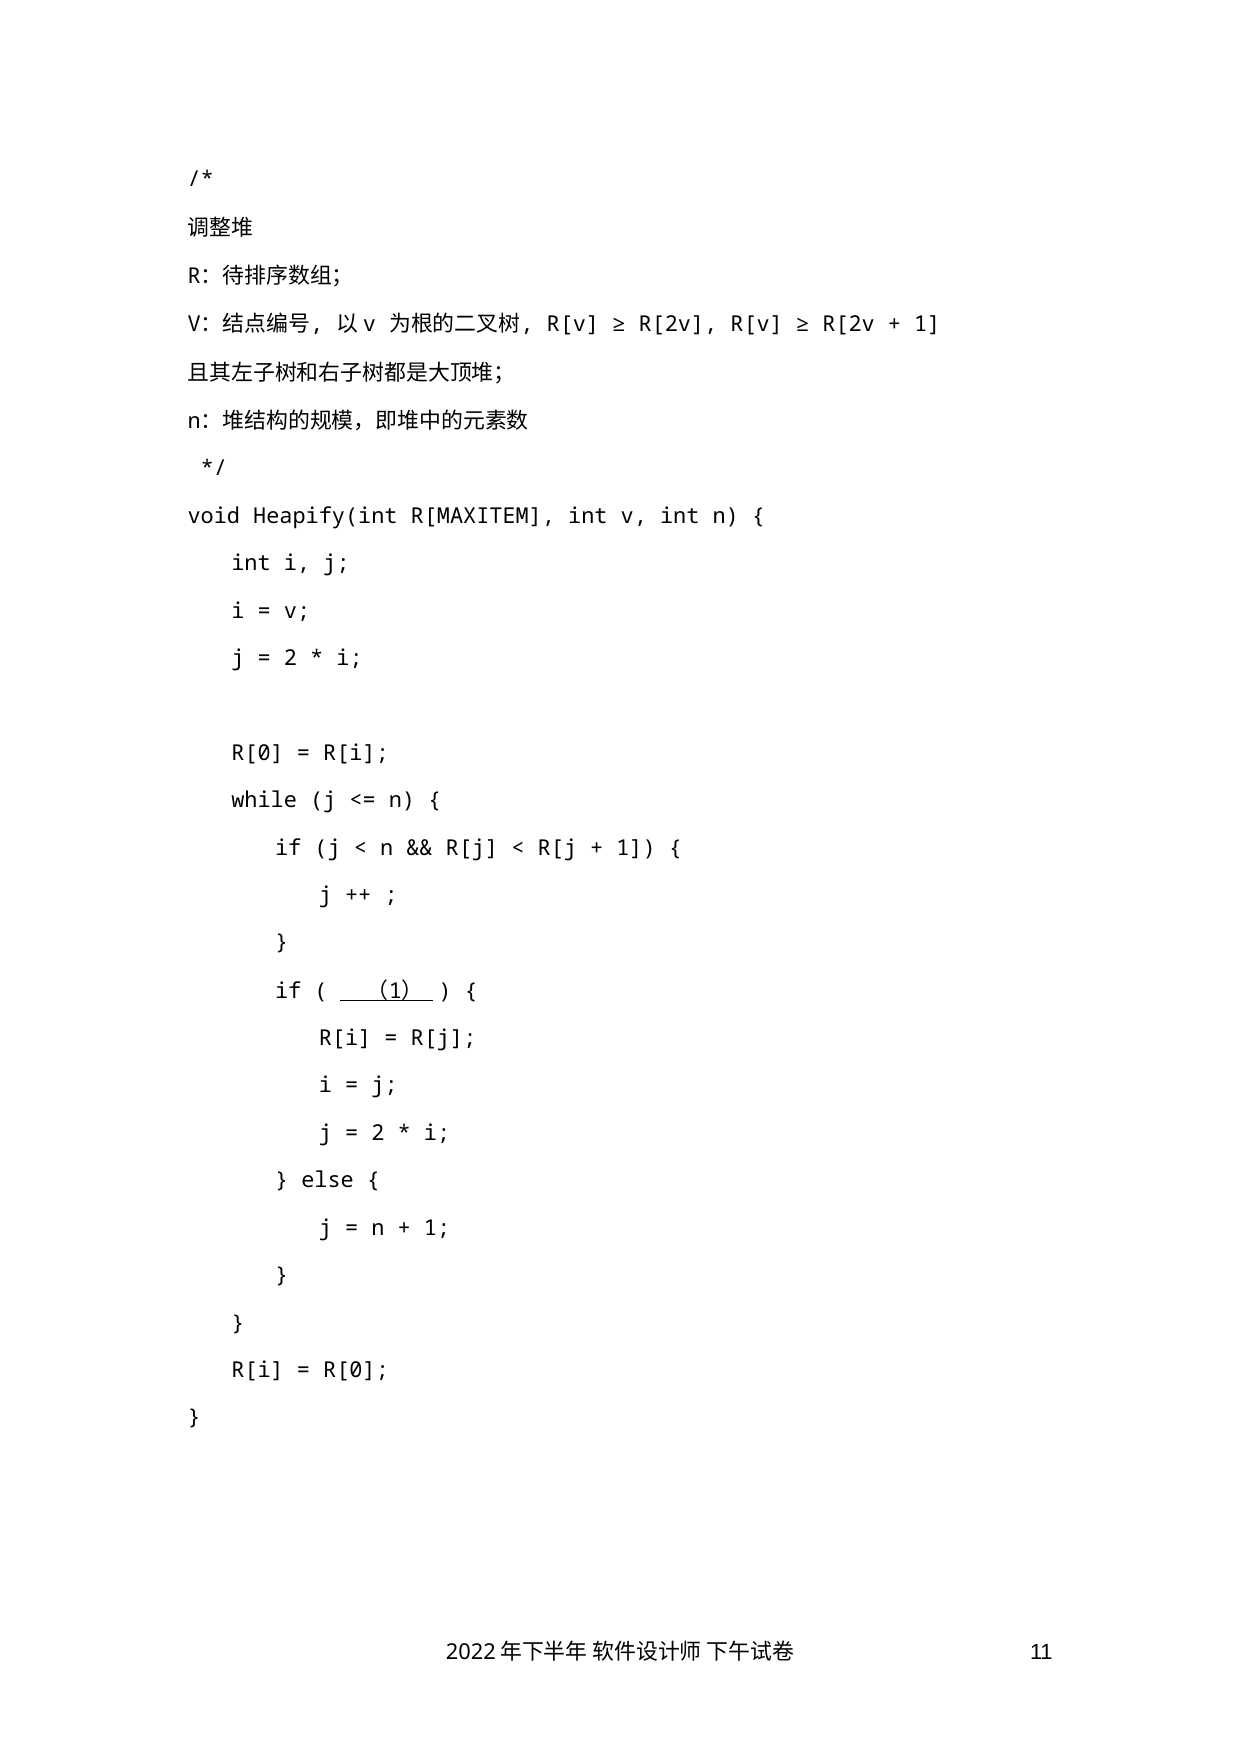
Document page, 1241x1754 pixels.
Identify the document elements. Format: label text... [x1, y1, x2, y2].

text j ++ ; [275, 878, 1053, 910]
text if (j < n && R[j] < R[j + 1]) { [231, 830, 1053, 863]
text R[i] = R[0]; [187, 1352, 1053, 1385]
text j = n + 1; [275, 1210, 1053, 1243]
text } [187, 1400, 1053, 1432]
text if ( （1） ) { [231, 972, 1053, 1005]
text } else { [231, 1163, 1053, 1195]
text j = 2 * i; [275, 1116, 1053, 1148]
text } [231, 925, 1053, 957]
text /* [187, 162, 1053, 194]
text while (j <= n) { [187, 783, 1053, 815]
text 调整堆 [187, 209, 1053, 242]
text } [231, 1258, 1053, 1290]
text n：堆结构的规模，即堆中的元素数 [187, 403, 1053, 435]
text R：待排序数组； [187, 258, 1053, 290]
text */ [187, 451, 1053, 483]
text void Heapify(int R[MAXITEM], int v, int n) { [187, 498, 1053, 531]
text R[0] = R[i]; [187, 735, 1053, 768]
text i = j; [275, 1068, 1053, 1101]
text V：结点编号, 以 v 为根的二叉树, R[v] ≥ R[2v], R[v] ≥ R[2v + 1] [187, 306, 1053, 338]
text } [187, 1305, 1053, 1338]
text int i, j; [187, 546, 1053, 578]
text i = v; [187, 593, 1053, 626]
text 且其左子树和右子树都是大顶堆； [187, 354, 1053, 387]
text R[i] = R[j]; [275, 1021, 1053, 1053]
text j = 2 * i; [187, 641, 1053, 673]
